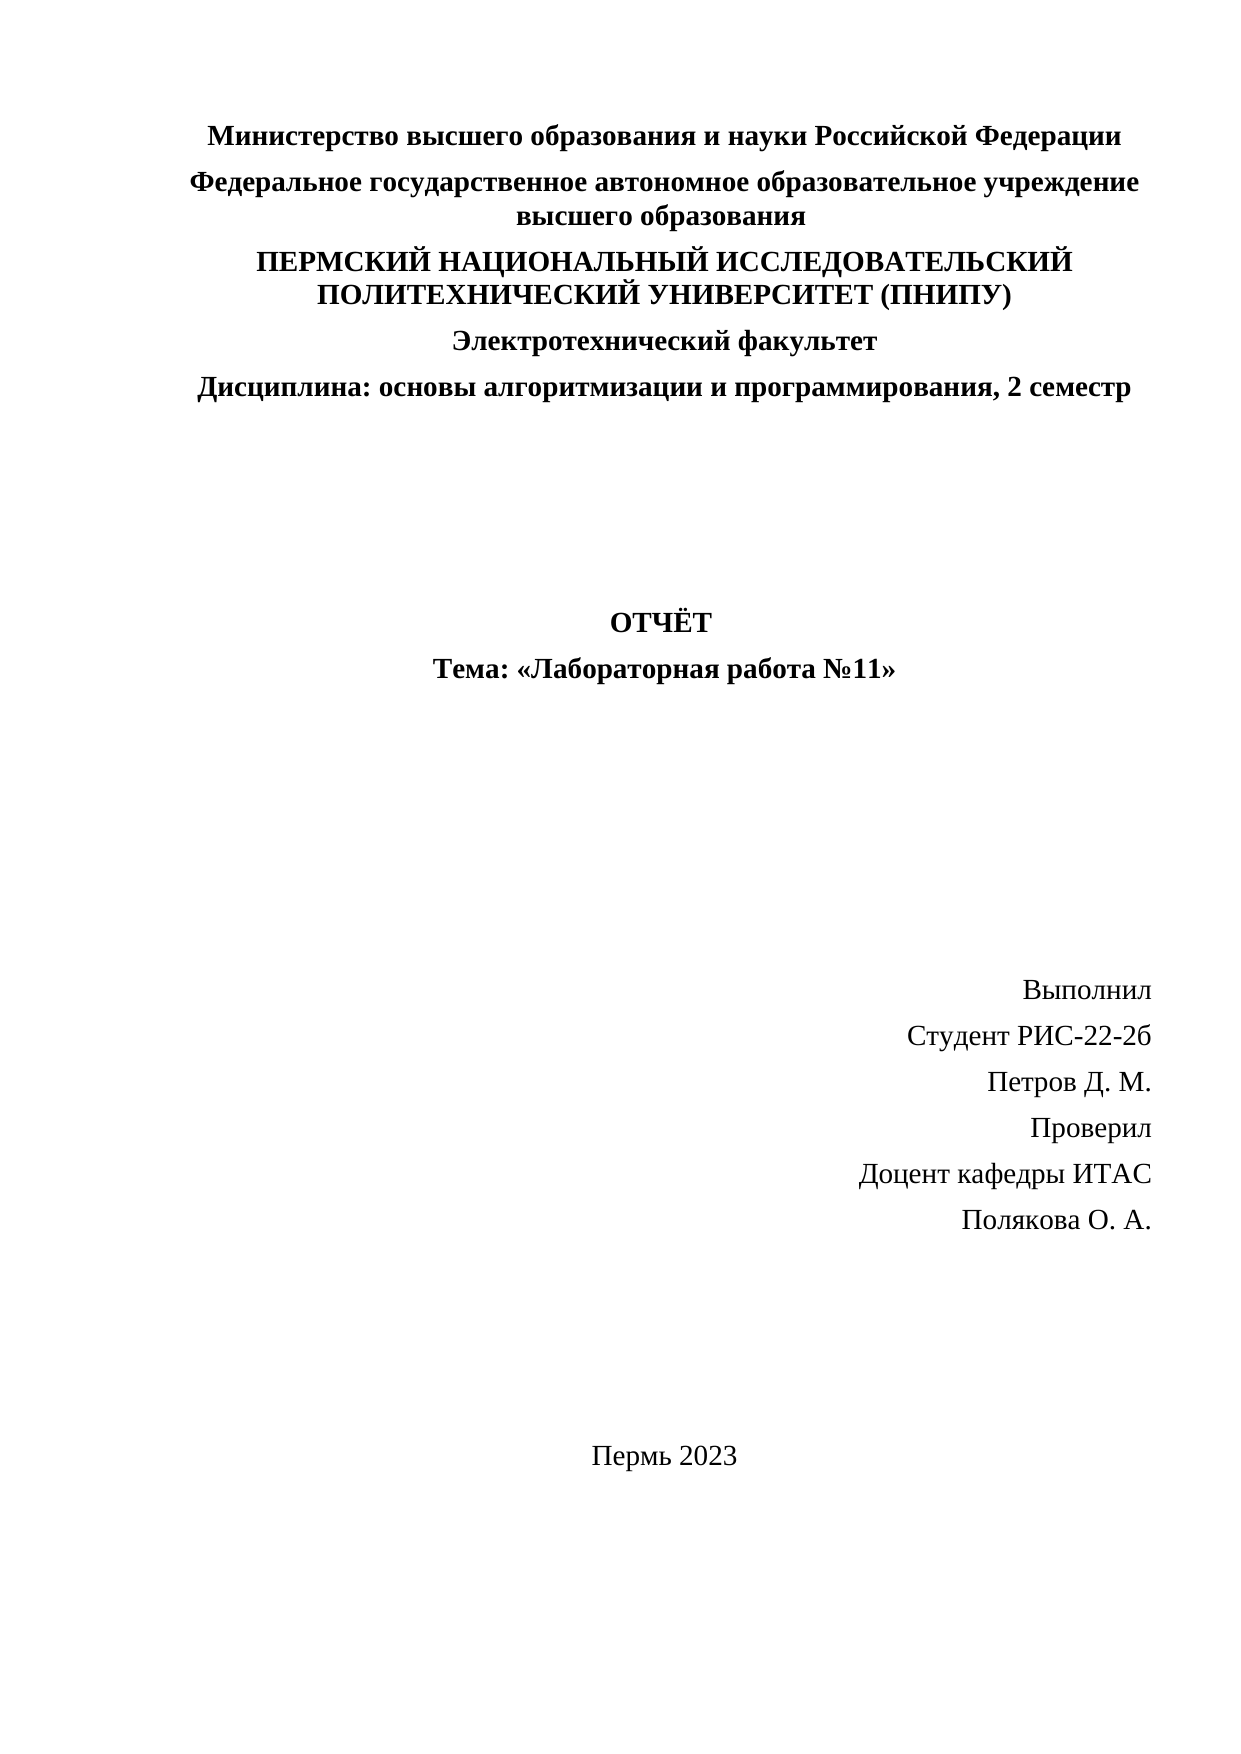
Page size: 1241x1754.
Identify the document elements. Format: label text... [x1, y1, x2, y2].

text Проверил [619, 1110, 1152, 1144]
text Федеральное государственное автономное образовательное учреждение высшего образования [177, 164, 1152, 231]
text Полякова О. А. [619, 1202, 1152, 1236]
text Министерство высшего образования и науки Российской Федерации [177, 118, 1152, 152]
text ОТЧЁТ [177, 605, 1152, 638]
text Пермь 2023 [177, 1438, 1152, 1471]
text Доцент кафедры ИТАС [619, 1156, 1152, 1190]
text Студент РИС-22-2б [565, 1018, 1152, 1052]
text Тема: «Лабораторная работа №11» [177, 651, 1152, 684]
text Выполнил [619, 972, 1152, 1006]
text Дисциплина: основы алгоритмизации и программирования, 2 семестр [177, 369, 1152, 403]
text ПЕРМСКИЙ НАЦИОНАЛЬНЫЙ ИССЛЕДОВАТЕЛЬСКИЙ ПОЛИТЕХНИЧЕСКИЙ УНИВЕРСИТЕТ (ПНИПУ) [177, 244, 1152, 311]
text Электротехнический факультет [177, 323, 1152, 357]
text Петров Д. М. [619, 1064, 1152, 1098]
